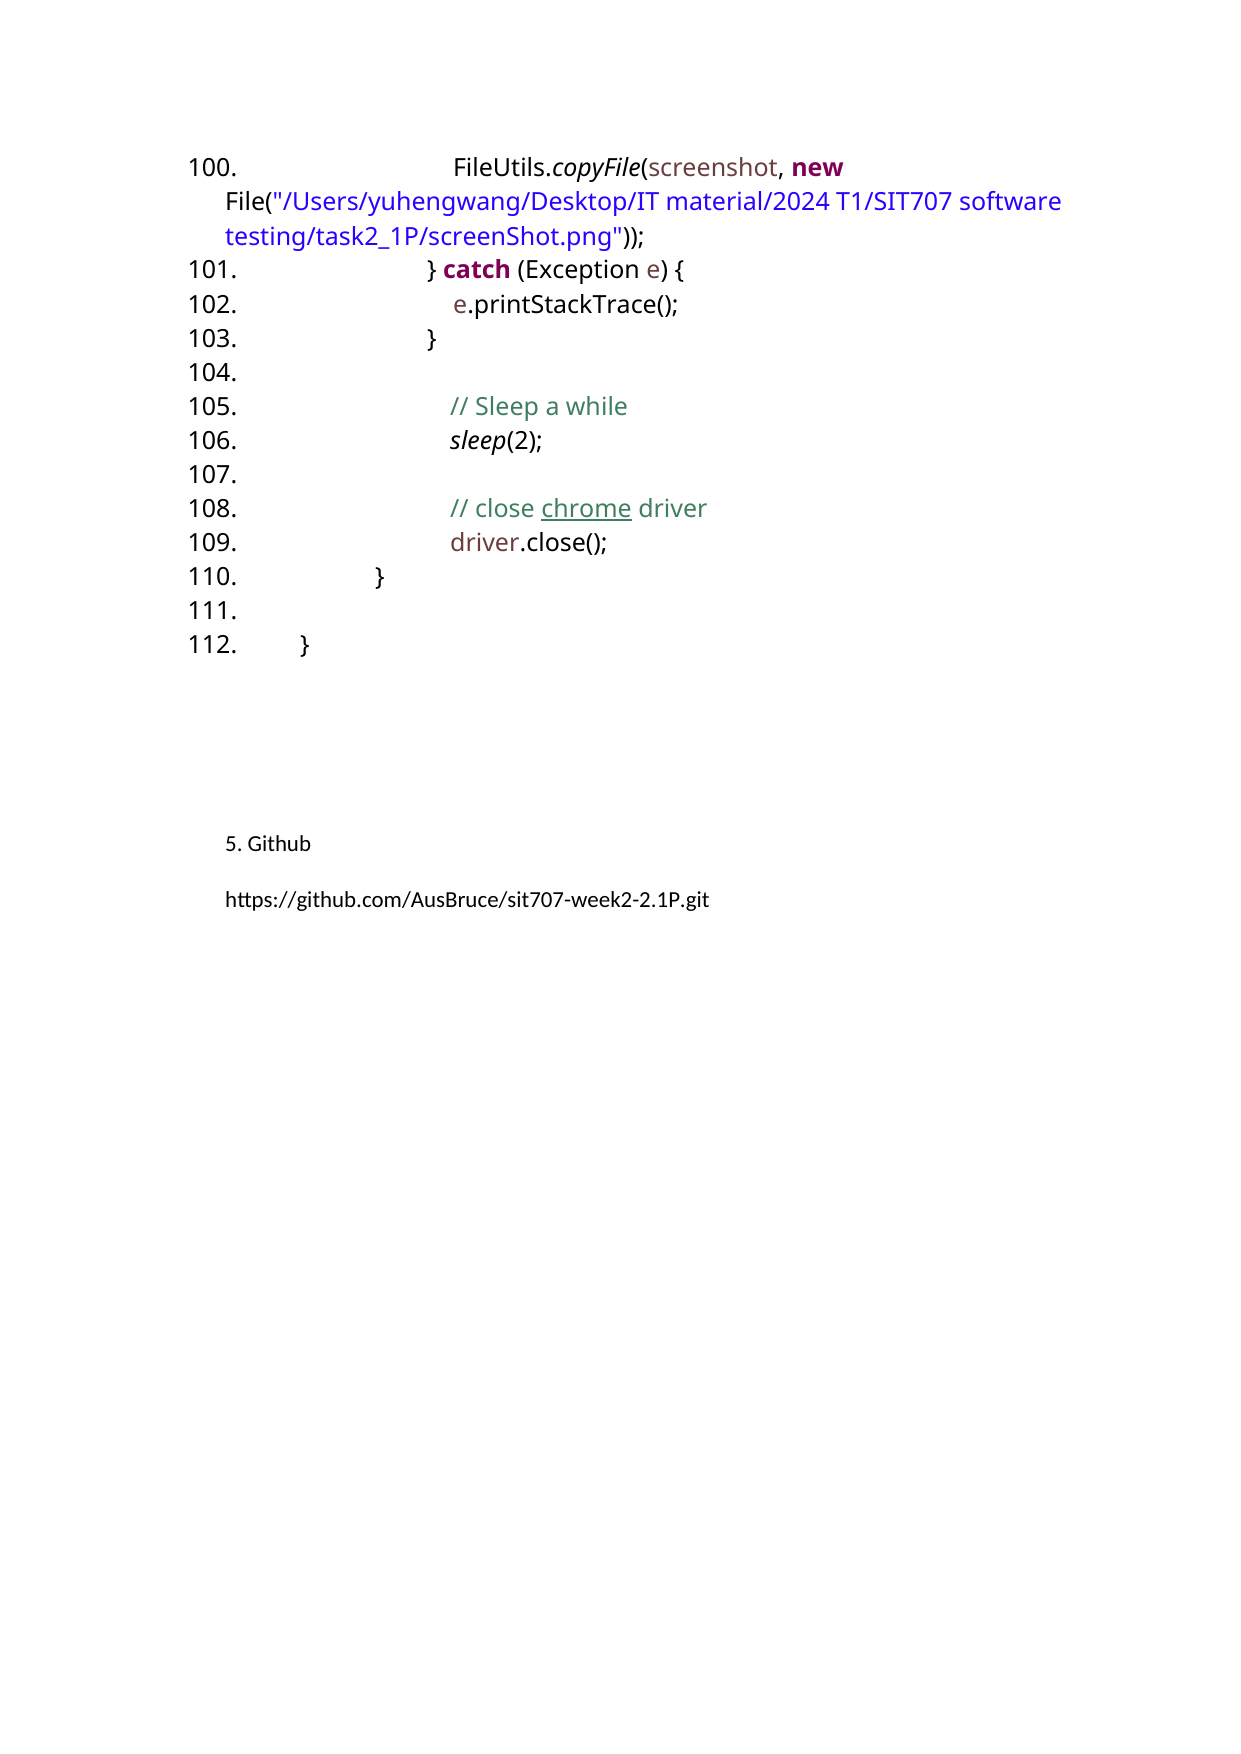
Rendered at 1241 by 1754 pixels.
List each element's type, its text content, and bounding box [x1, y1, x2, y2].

list sleep(2); [187, 422, 1090, 457]
list driver.close(); [187, 525, 1090, 559]
list } [187, 320, 1090, 354]
list 5. Github [225, 829, 1090, 857]
list FileUtils.copyFile(screenshot, new File("/Users/yuhengwang/Desktop/IT material/2024 T1/SIT707 software testing/task2_1P/screenShot.png")); [187, 150, 1090, 252]
list // Sleep a while [187, 388, 1090, 422]
list https://github.com/AusBruce/sit707-week2-2.1P.git [225, 885, 1090, 913]
list } catch (Exception e) { [187, 252, 1090, 286]
list } [187, 627, 1090, 661]
list // close chrome driver [187, 491, 1090, 525]
list e.printStackTrace(); [187, 286, 1090, 320]
list } [187, 559, 1090, 593]
